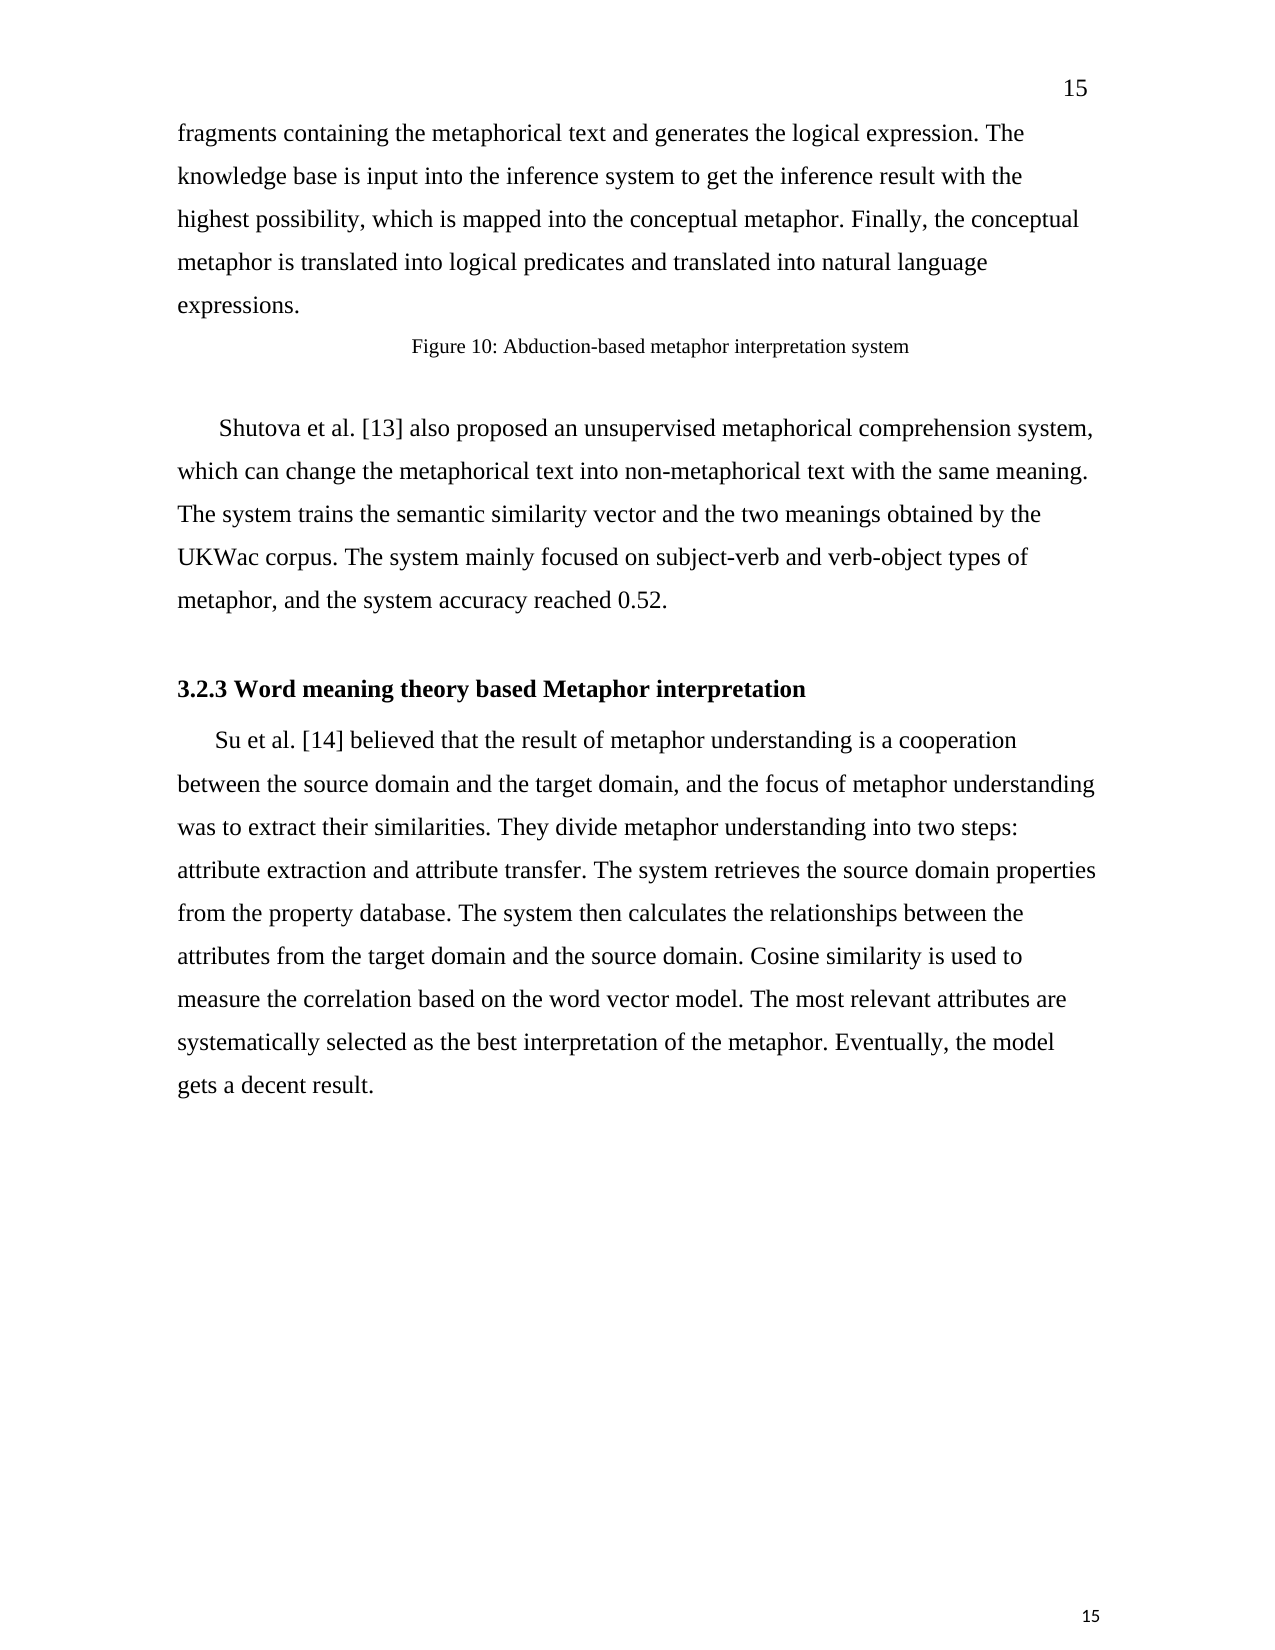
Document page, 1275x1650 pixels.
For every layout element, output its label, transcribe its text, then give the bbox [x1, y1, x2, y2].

subtitle 3.2.3 Word meaning theory based Metaphor interpretation [177, 674, 1100, 702]
text Shutova et al. [13] also proposed an unsupervised metaphorical comprehension system, which can change the metaphorical text into non-metaphorical text with the same meaning. The system trains the semantic similarity vector and the two meanings obtained by the UKWac corpus. The system mainly focused on subject-verb and verb-object types of metaphor, and the system accuracy reached 0.52. [177, 413, 1100, 614]
text Su et al. [14] believed that the result of metaphor understanding is a cooperation between the source domain and the target domain, and the focus of metaphor understanding was to extract their similarities. They divide metaphor understanding into two steps: attribute extraction and attribute transfer. The system retrieves the source domain properties from the property database. The system then calculates the relationships between the attributes from the target domain and the source domain. Cosine similarity is used to measure the correlation based on the word vector model. The most relevant attributes are systematically selected as the best interpretation of the metaphor. Eventually, the model gets a decent result. [177, 726, 1100, 1099]
text Figure 10: Abduction-based metaphor interpretation system [177, 334, 1100, 358]
